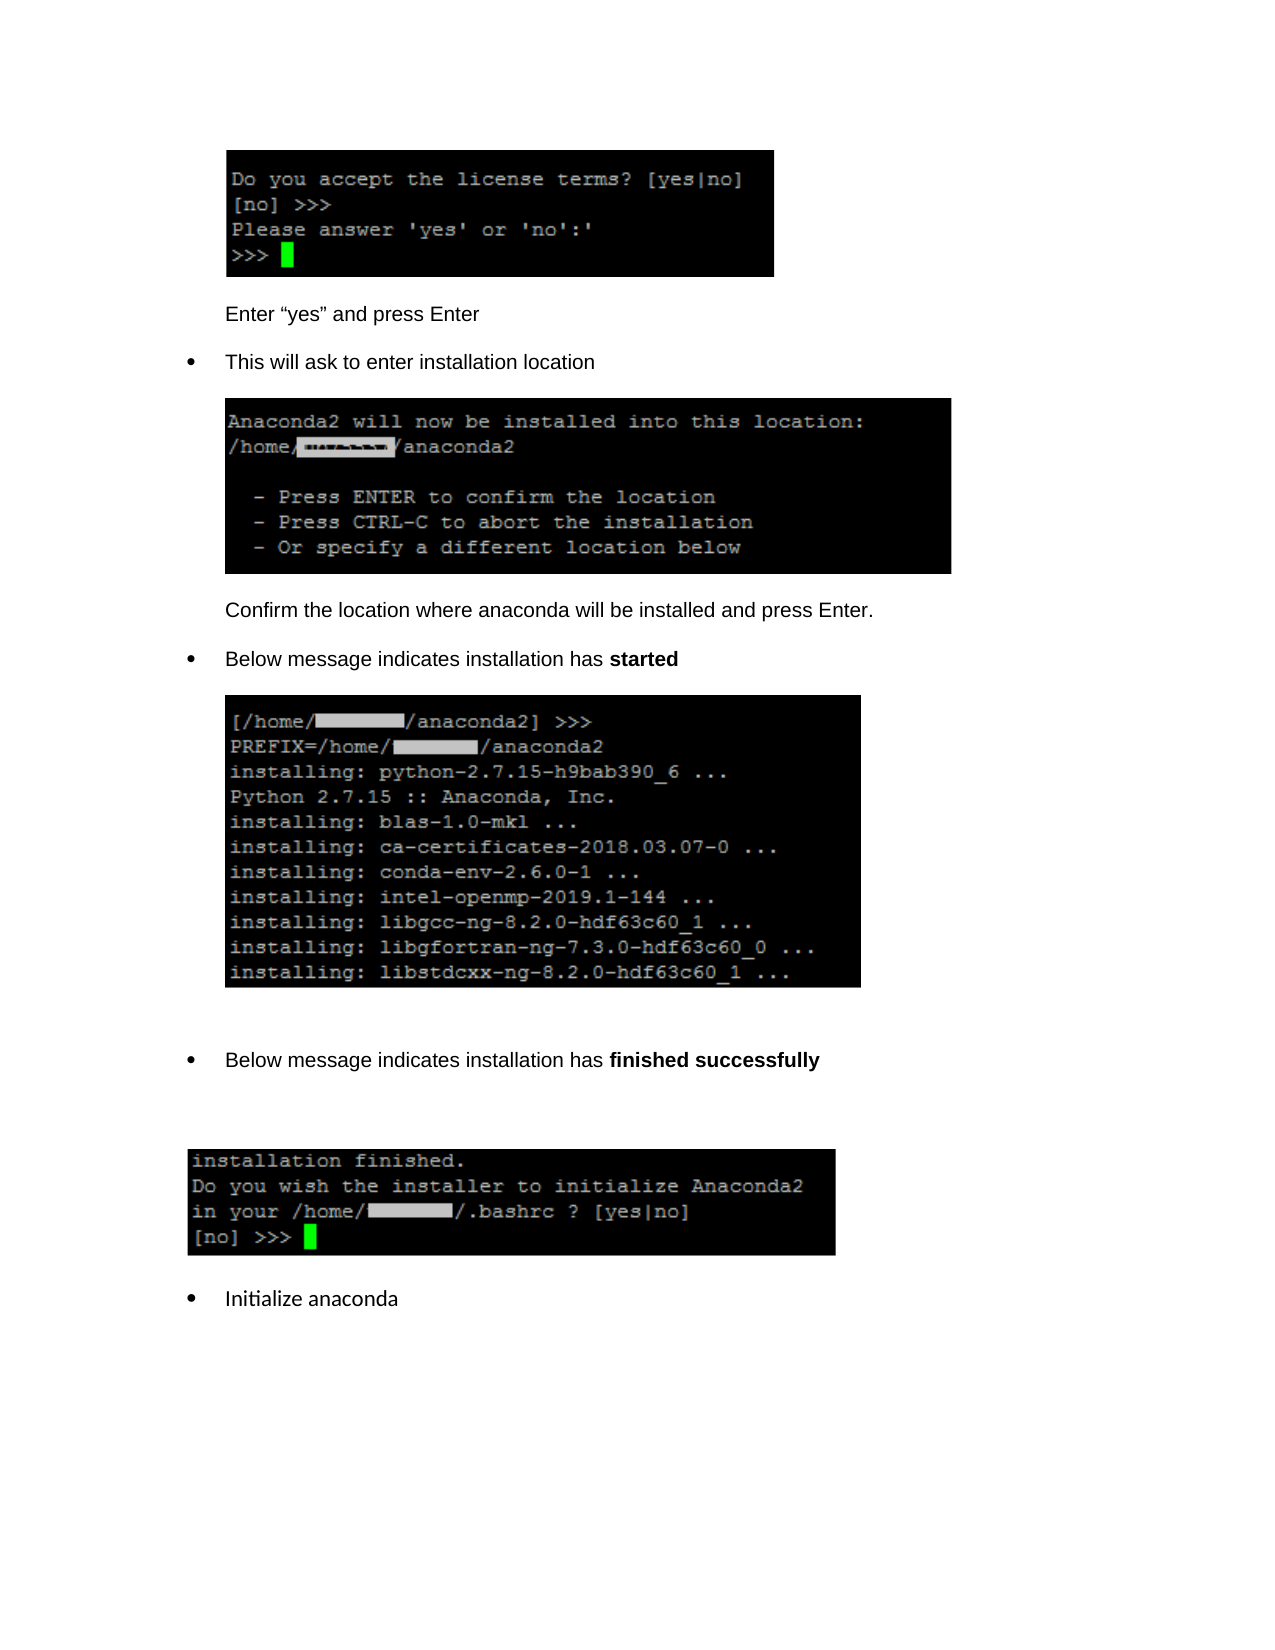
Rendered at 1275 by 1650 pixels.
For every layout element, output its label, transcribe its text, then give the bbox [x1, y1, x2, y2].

text Enter “yes” and press Enter [187, 302, 1125, 326]
text Confirm the location where anaconda will be installed and press Enter. [187, 598, 1125, 622]
list Initialize anaconda [187, 1284, 1125, 1312]
picture [225, 398, 952, 574]
picture [187, 1149, 836, 1259]
list Below message indicates installation has finished successfully [187, 1048, 1125, 1072]
picture [225, 150, 775, 277]
picture [225, 695, 861, 991]
list Below message indicates installation has started [187, 647, 1125, 671]
list This will ask to enter installation location [187, 350, 1125, 374]
